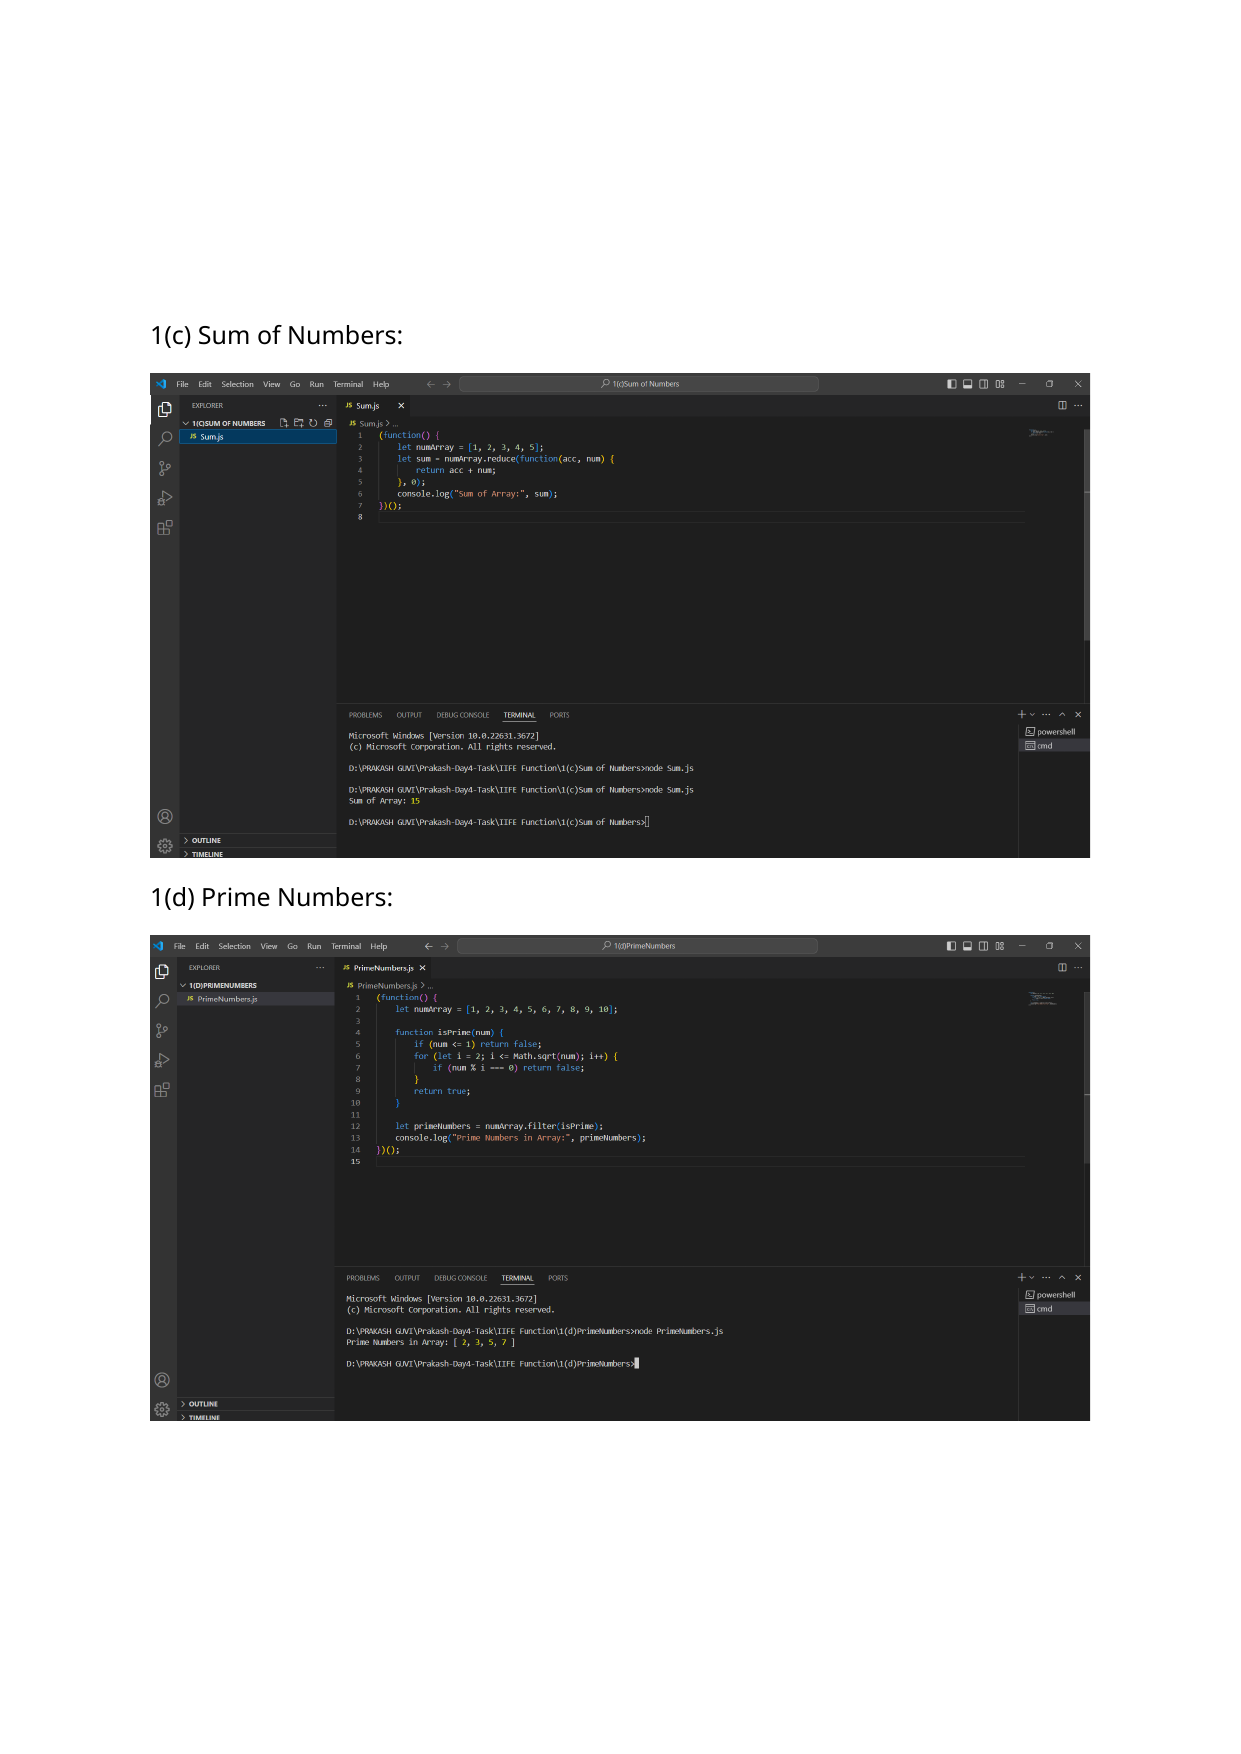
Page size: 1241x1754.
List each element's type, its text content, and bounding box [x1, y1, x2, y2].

picture [150, 373, 1091, 858]
text 1(d) Prime Numbers: [150, 879, 1090, 913]
picture [150, 935, 1091, 1421]
text 1(c) Sum of Numbers: [150, 317, 1090, 352]
